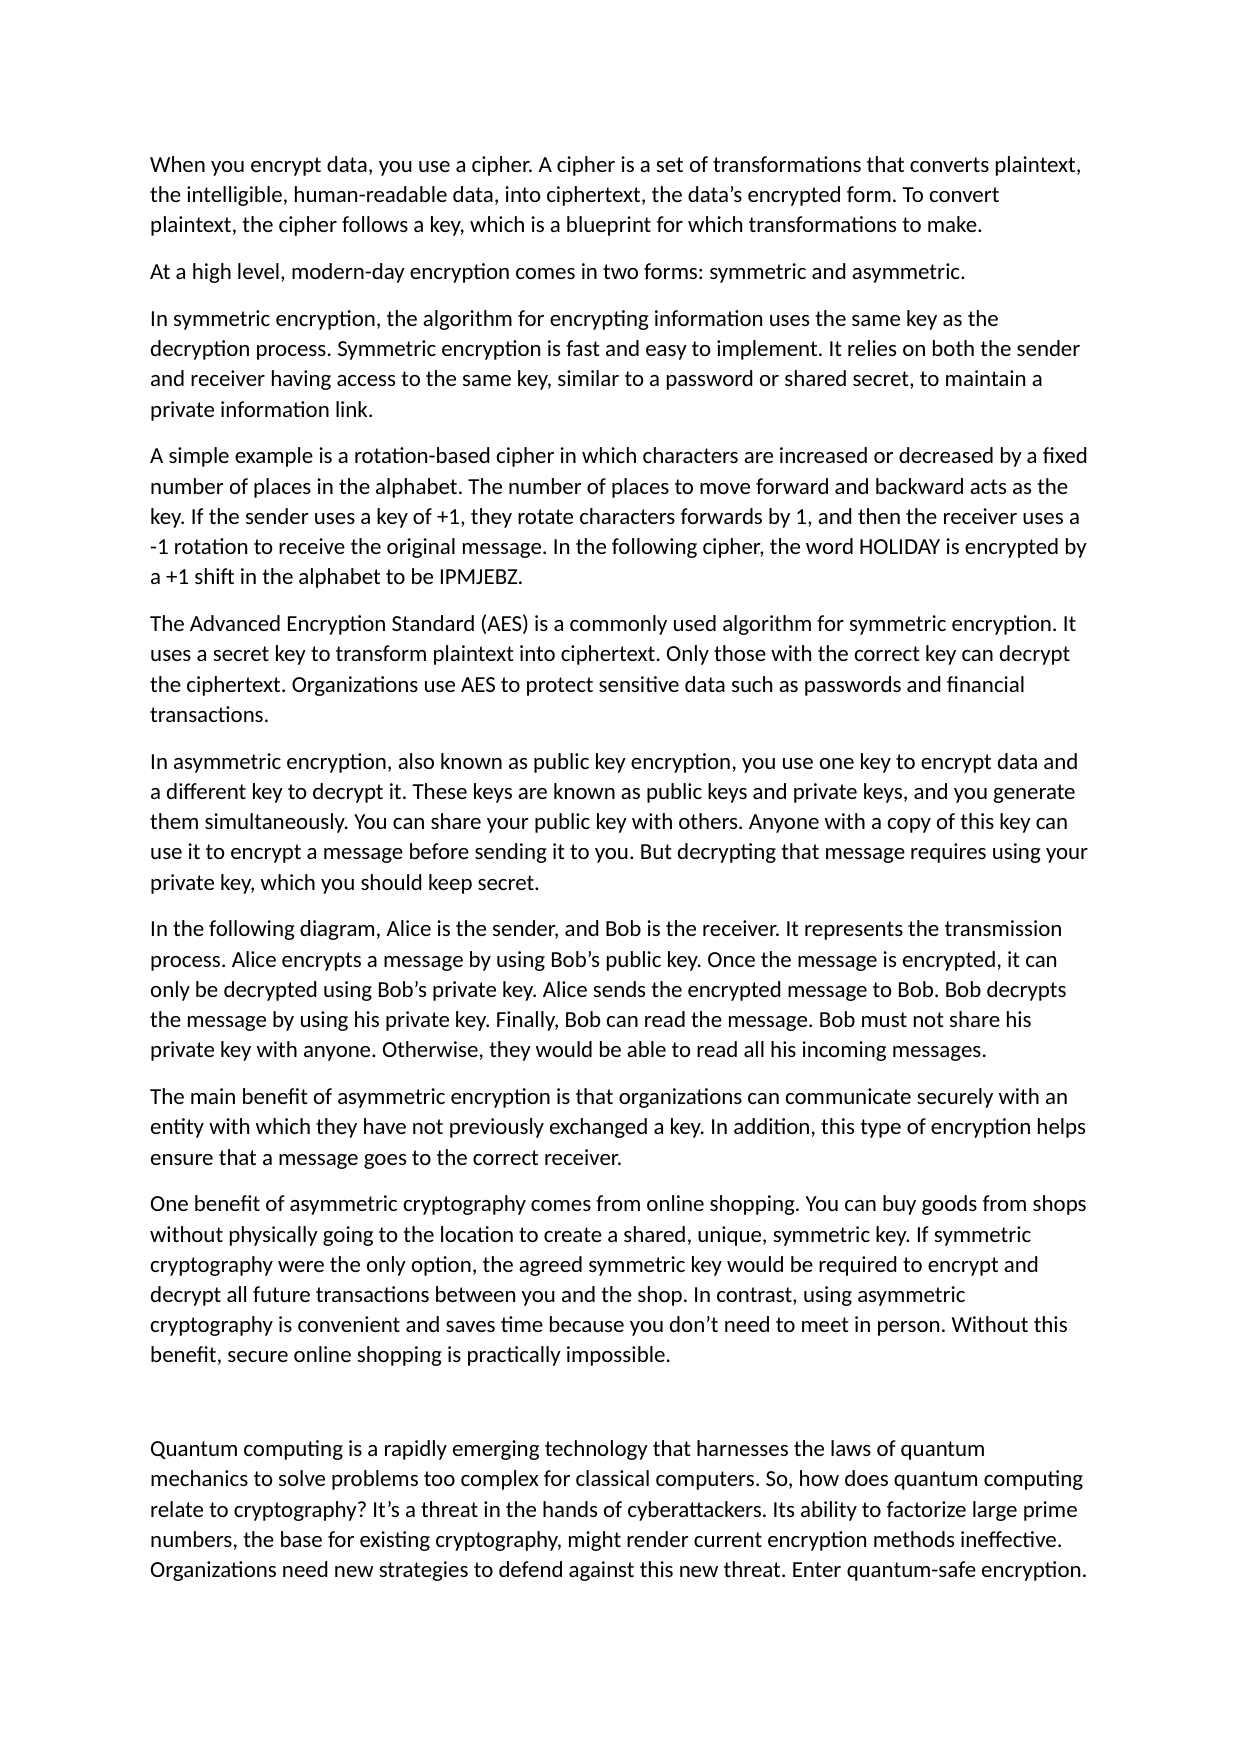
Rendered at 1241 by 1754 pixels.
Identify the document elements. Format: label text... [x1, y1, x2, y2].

text When you encrypt data, you use a cipher. A cipher is a set of transformations that converts plaintext, the intelligible, human-readable data, into ciphertext, the data’s encrypted form. To convert plaintext, the cipher follows a key, which is a blueprint for which transformations to make. [150, 150, 1090, 238]
text Quantum computing is a rapidly emerging technology that harnesses the laws of quantum mechanics to solve problems too complex for classical computers. So, how does quantum computing relate to cryptography? It’s a threat in the hands of cyberattackers. Its ability to factorize large prime numbers, the base for existing cryptography, might render current encryption methods ineffective. Organizations need new strategies to defend against this new threat. Enter quantum-safe encryption. [150, 1434, 1090, 1583]
text At a high level, modern-day encryption comes in two forms: symmetric and asymmetric. [150, 257, 1090, 285]
text One benefit of asymmetric cryptography comes from online shopping. You can buy goods from shops without physically going to the location to create a shared, unique, symmetric key. If symmetric cryptography were the only option, the agreed symmetric key would be required to encrypt and decrypt all future transactions between you and the shop. In contrast, using asymmetric cryptography is convenient and saves time because you don’t need to meet in person. Without this benefit, secure online shopping is practically impossible. [150, 1189, 1090, 1369]
text A simple example is a rotation-based cipher in which characters are increased or decreased by a fixed number of places in the alphabet. The number of places to move forward and backward acts as the key. If the sender uses a key of +1, they rotate characters forwards by 1, and then the receiver uses a -1 rotation to receive the original message. In the following cipher, the word HOLIDAY is encrypted by a +1 shift in the alphabet to be IPMJEBZ. [150, 442, 1090, 591]
text The main benefit of asymmetric encryption is that organizations can communicate securely with an entity with which they have not previously exchanged a key. In addition, this type of encryption helps ensure that a message goes to the correct receiver. [150, 1082, 1090, 1171]
text In the following diagram, Alice is the sender, and Bob is the receiver. It represents the transmission process. Alice encrypts a message by using Bob’s public key. Once the message is encrypted, it can only be decrypted using Bob’s private key. Alice sends the encrypted message to Bob. Bob decrypts the message by using his private key. Finally, Bob can read the message. Bob must not share his private key with anyone. Otherwise, they would be able to read all his incoming messages. [150, 914, 1090, 1063]
text In asymmetric encryption, also known as public key encryption, you use one key to encrypt data and a different key to decrypt it. These keys are known as public keys and private keys, and you generate them simultaneously. You can share your public key with others. Anyone with a copy of this key can use it to encrypt a message before sending it to you. But decrypting that message requires using your private key, which you should keep secret. [150, 747, 1090, 896]
text The Advanced Encryption Standard (AES) is a commonly used algorithm for symmetric encryption. It uses a secret key to transform plaintext into ciphertext. Only those with the correct key can decrypt the ciphertext. Organizations use AES to protect sensitive data such as passwords and financial transactions. [150, 609, 1090, 728]
text In symmetric encryption, the algorithm for encrypting information uses the same key as the decryption process. Symmetric encryption is fast and easy to implement. It relies on both the sender and receiver having access to the same key, similar to a password or shared secret, to maintain a private information link. [150, 304, 1090, 423]
